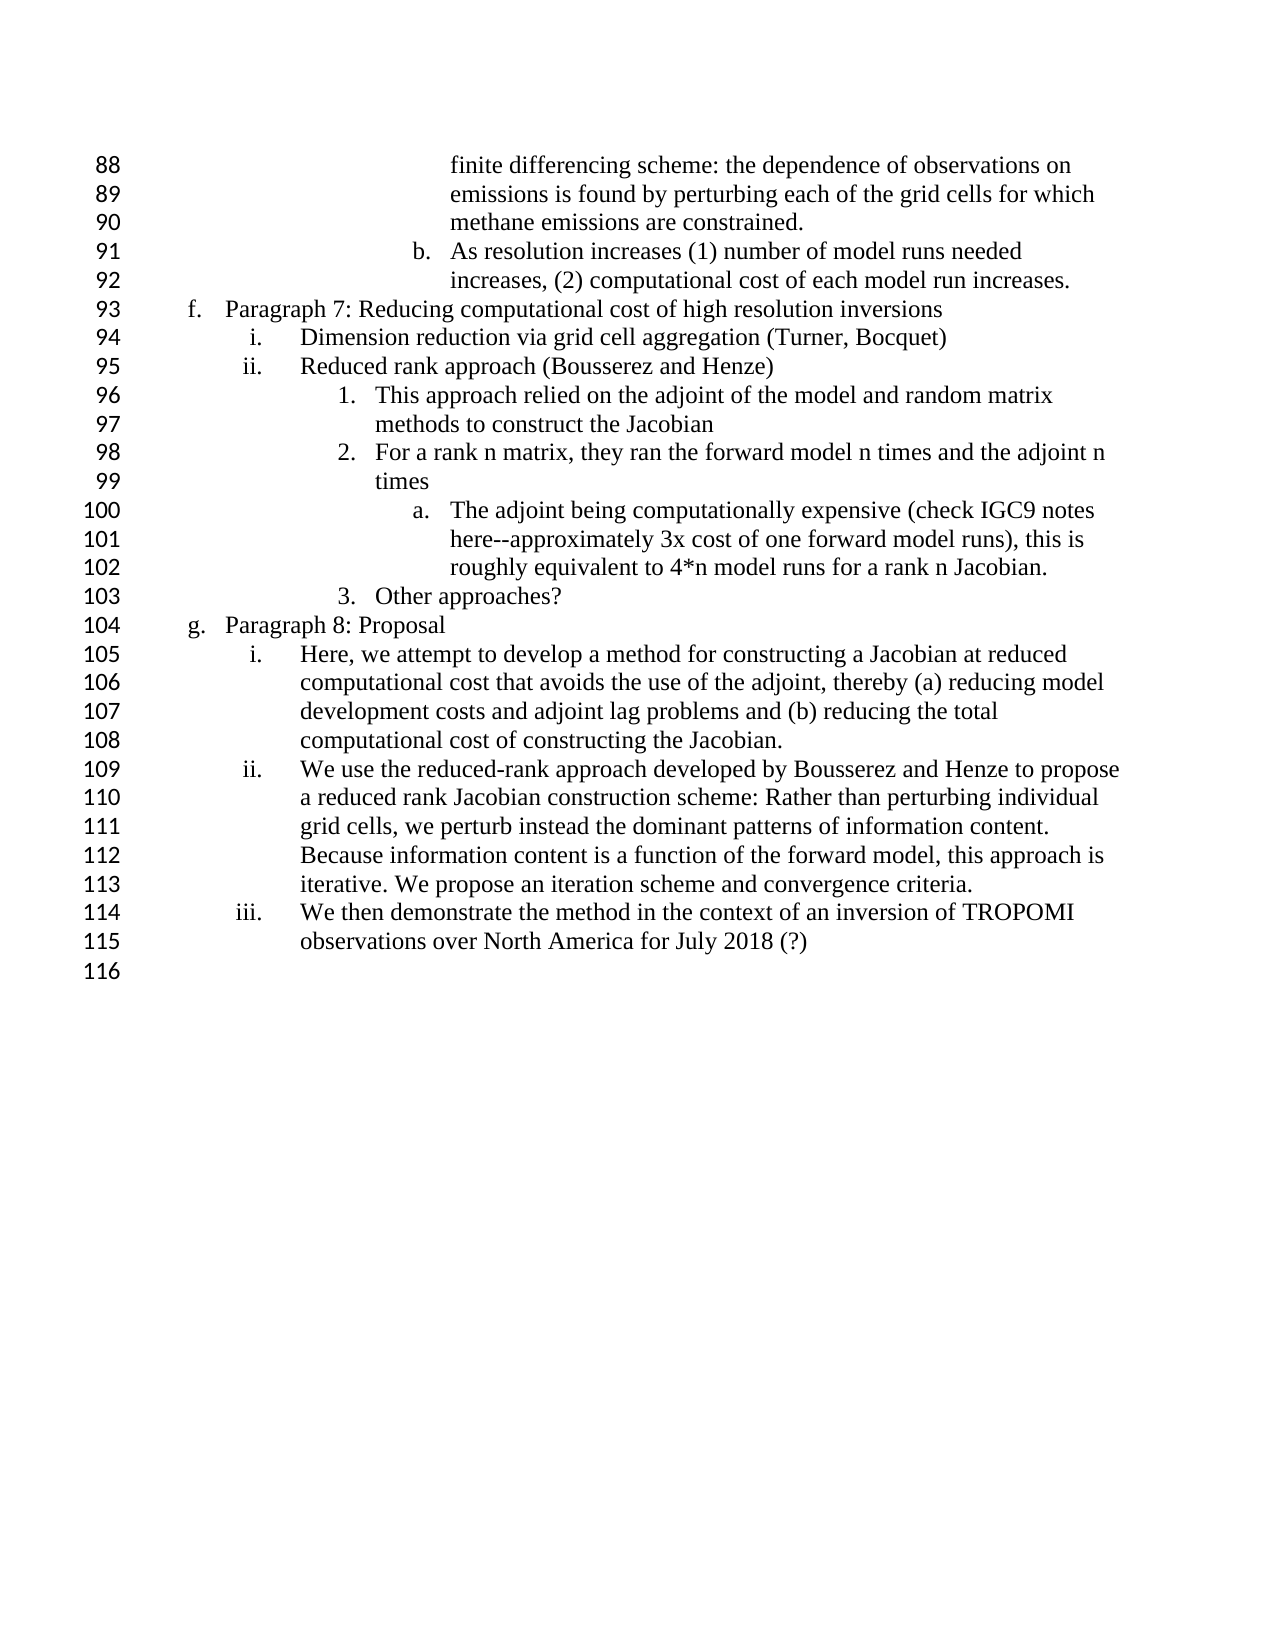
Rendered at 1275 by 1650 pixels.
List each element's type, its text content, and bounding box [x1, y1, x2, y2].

list Dimension reduction via grid cell aggregation (Turner, Bocquet) [262, 322, 1125, 351]
list Paragraph 8: Proposal [187, 610, 1125, 639]
list As resolution increases (1) number of model runs needed increases, (2) computational cost of each model run increases. [412, 236, 1125, 294]
list This approach relied on the adjoint of the model and random matrix methods to construct the Jacobian [337, 380, 1125, 437]
list The adjoint being computationally expensive (check IGC9 notes here--approximately 3x cost of one forward model runs), this is roughly equivalent to 4*n model runs for a rank n Jacobian. [412, 495, 1125, 581]
list Other approaches? [337, 581, 1125, 610]
list Here, we attempt to develop a method for constructing a Jacobian at reduced computational cost that avoids the use of the adjoint, thereby (a) reducing model development costs and adjoint lag problems and (b) reducing the total computational cost of constructing the Jacobian. [262, 639, 1125, 754]
list We then demonstrate the method in the context of an inversion of TROPOMI observations over North America for July 2018 (?) [262, 897, 1125, 955]
list We use the reduced-rank approach developed by Bousserez and Henze to propose a reduced rank Jacobian construction scheme: Rather than perturbing individual grid cells, we perturb instead the dominant patterns of information content. Because information content is a function of the forward model, this approach is iterative. We propose an iteration scheme and convergence criteria. [262, 754, 1125, 897]
list For a rank n matrix, they ran the forward model n times and the adjoint n times [337, 437, 1125, 495]
list Reduced rank approach (Bousserez and Henze) [262, 351, 1125, 380]
list Paragraph 7: Reducing computational cost of high resolution inversions [187, 294, 1125, 322]
